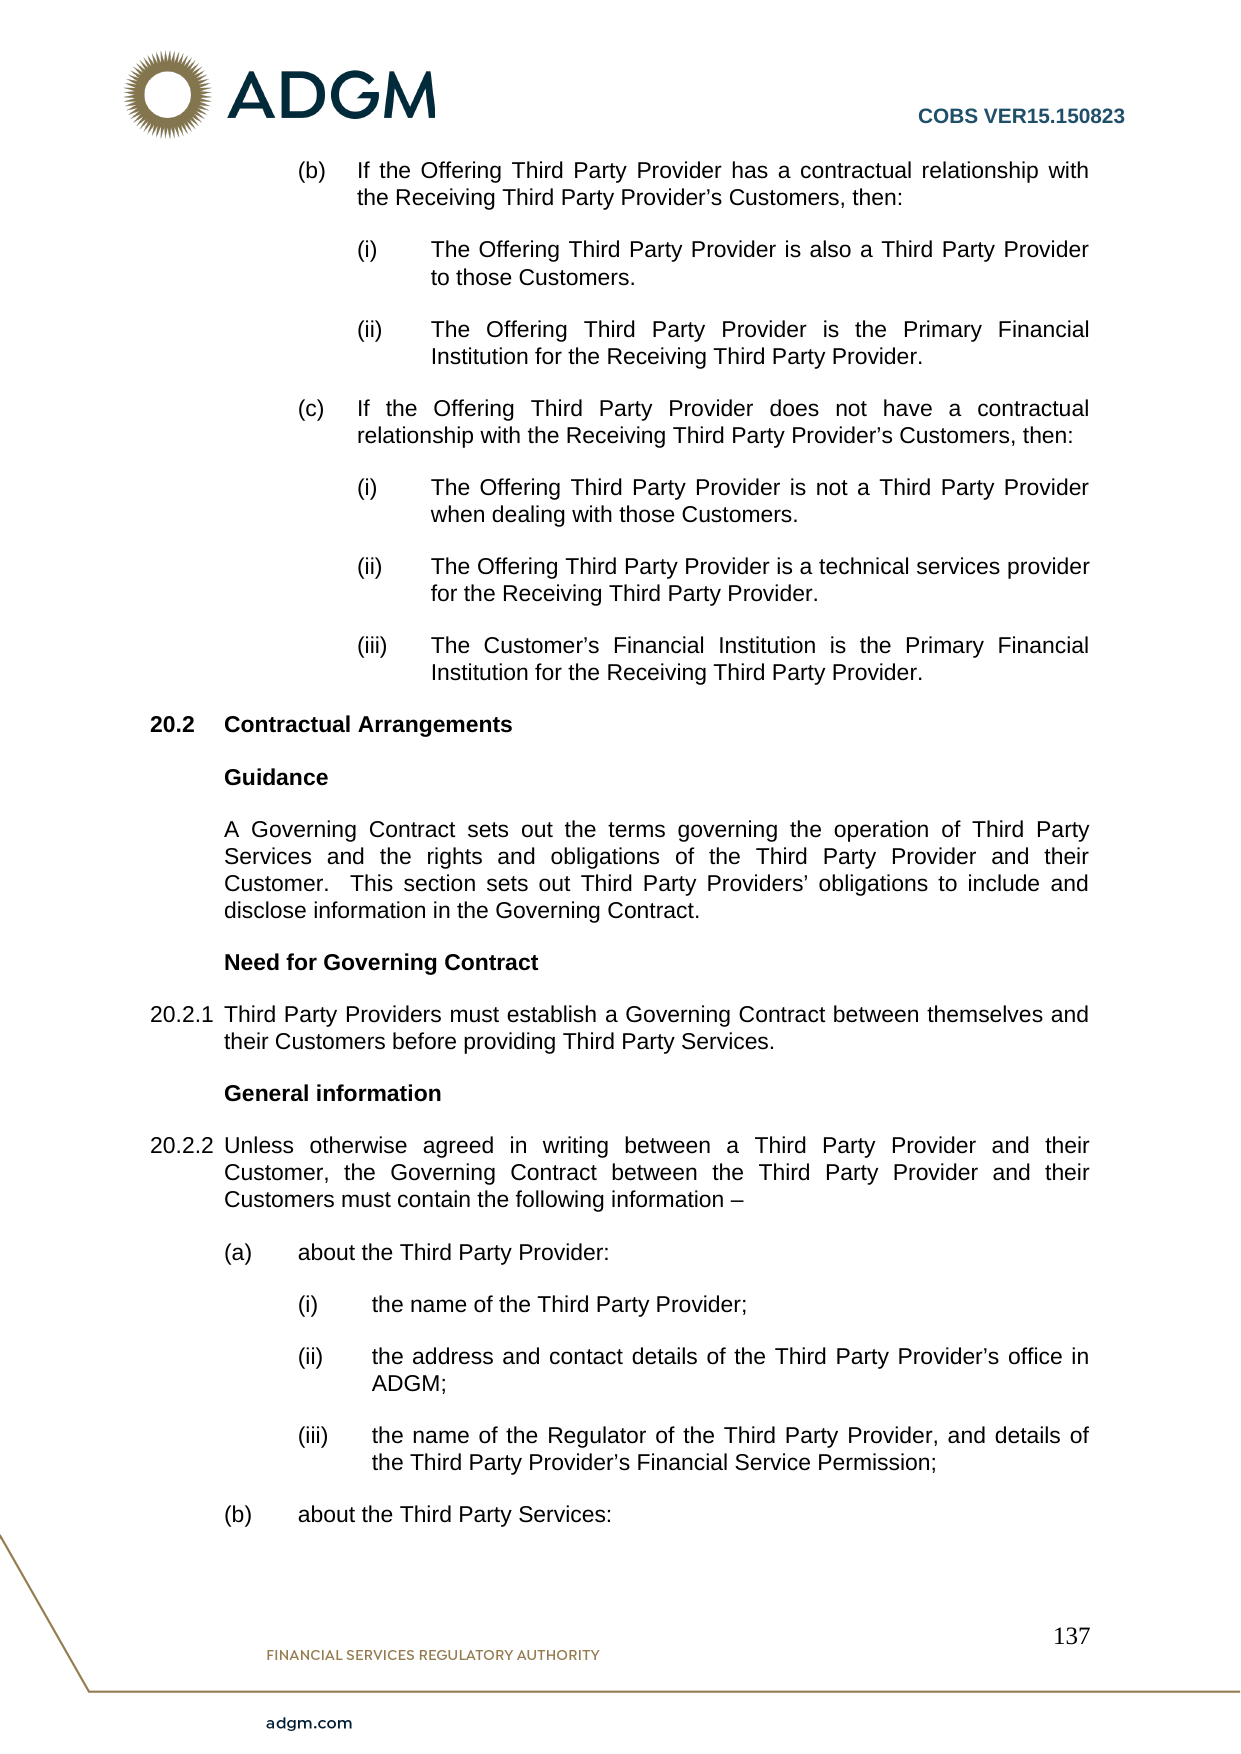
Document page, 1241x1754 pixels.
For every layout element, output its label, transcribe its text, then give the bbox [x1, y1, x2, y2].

text A Governing Contract sets out the terms governing the operation of Third Party Services and the rights and obligations of the Third Party Provider and their Customer. This section sets out Third Party Providers’ obligations to include and disclose information in the Governing Contract. [224, 815, 1090, 923]
picture [123, 50, 435, 139]
list (iii) The Customer’s Financial Institution is the Primary Financial Institution for the Receiving Third Party Provider. [357, 631, 1090, 686]
text (i) the name of the Third Party Provider; [298, 1290, 1090, 1317]
list (i) The Offering Third Party Provider is not a Third Party Provider when dealing with those Customers. [357, 473, 1090, 527]
text General information [224, 1079, 1090, 1106]
text 20.2.1 Third Party Providers must establish a Governing Contract between themselves and their Customers before providing Third Party Services. [150, 1000, 1090, 1054]
text (iii) the name of the Regulator of the Third Party Provider, and details of the Third Party Provider’s Financial Service Permission; [298, 1421, 1090, 1475]
text 20.2 Contractual Arrangements [150, 711, 1090, 738]
text Need for Governing Contract [224, 948, 1090, 975]
list (i) The Offering Third Party Provider is also a Third Party Provider to those Customers. [357, 236, 1090, 290]
text (ii) the address and contact details of the Third Party Provider’s office in ADGM; [298, 1342, 1090, 1396]
text (b) about the Third Party Services: [224, 1500, 1090, 1527]
picture [0, 1503, 1241, 1754]
text (a) about the Third Party Provider: [224, 1238, 1090, 1265]
text 20.2.2 Unless otherwise agreed in writing between a Third Party Provider and their Customer, the Governing Contract between the Third Party Provider and their Customers must contain the following information – [150, 1131, 1090, 1213]
list (c) If the Offering Third Party Provider does not have a contractual relationship with the Receiving Third Party Provider’s Customers, then: [298, 394, 1090, 448]
list (b) If the Offering Third Party Provider has a contractual relationship with the Receiving Third Party Provider’s Customers, then: [298, 156, 1090, 211]
text Guidance [224, 763, 1090, 790]
list (ii) The Offering Third Party Provider is the Primary Financial Institution for the Receiving Third Party Provider. [357, 315, 1090, 369]
list (ii) The Offering Third Party Provider is a technical services provider for the Receiving Third Party Provider. [357, 552, 1090, 606]
